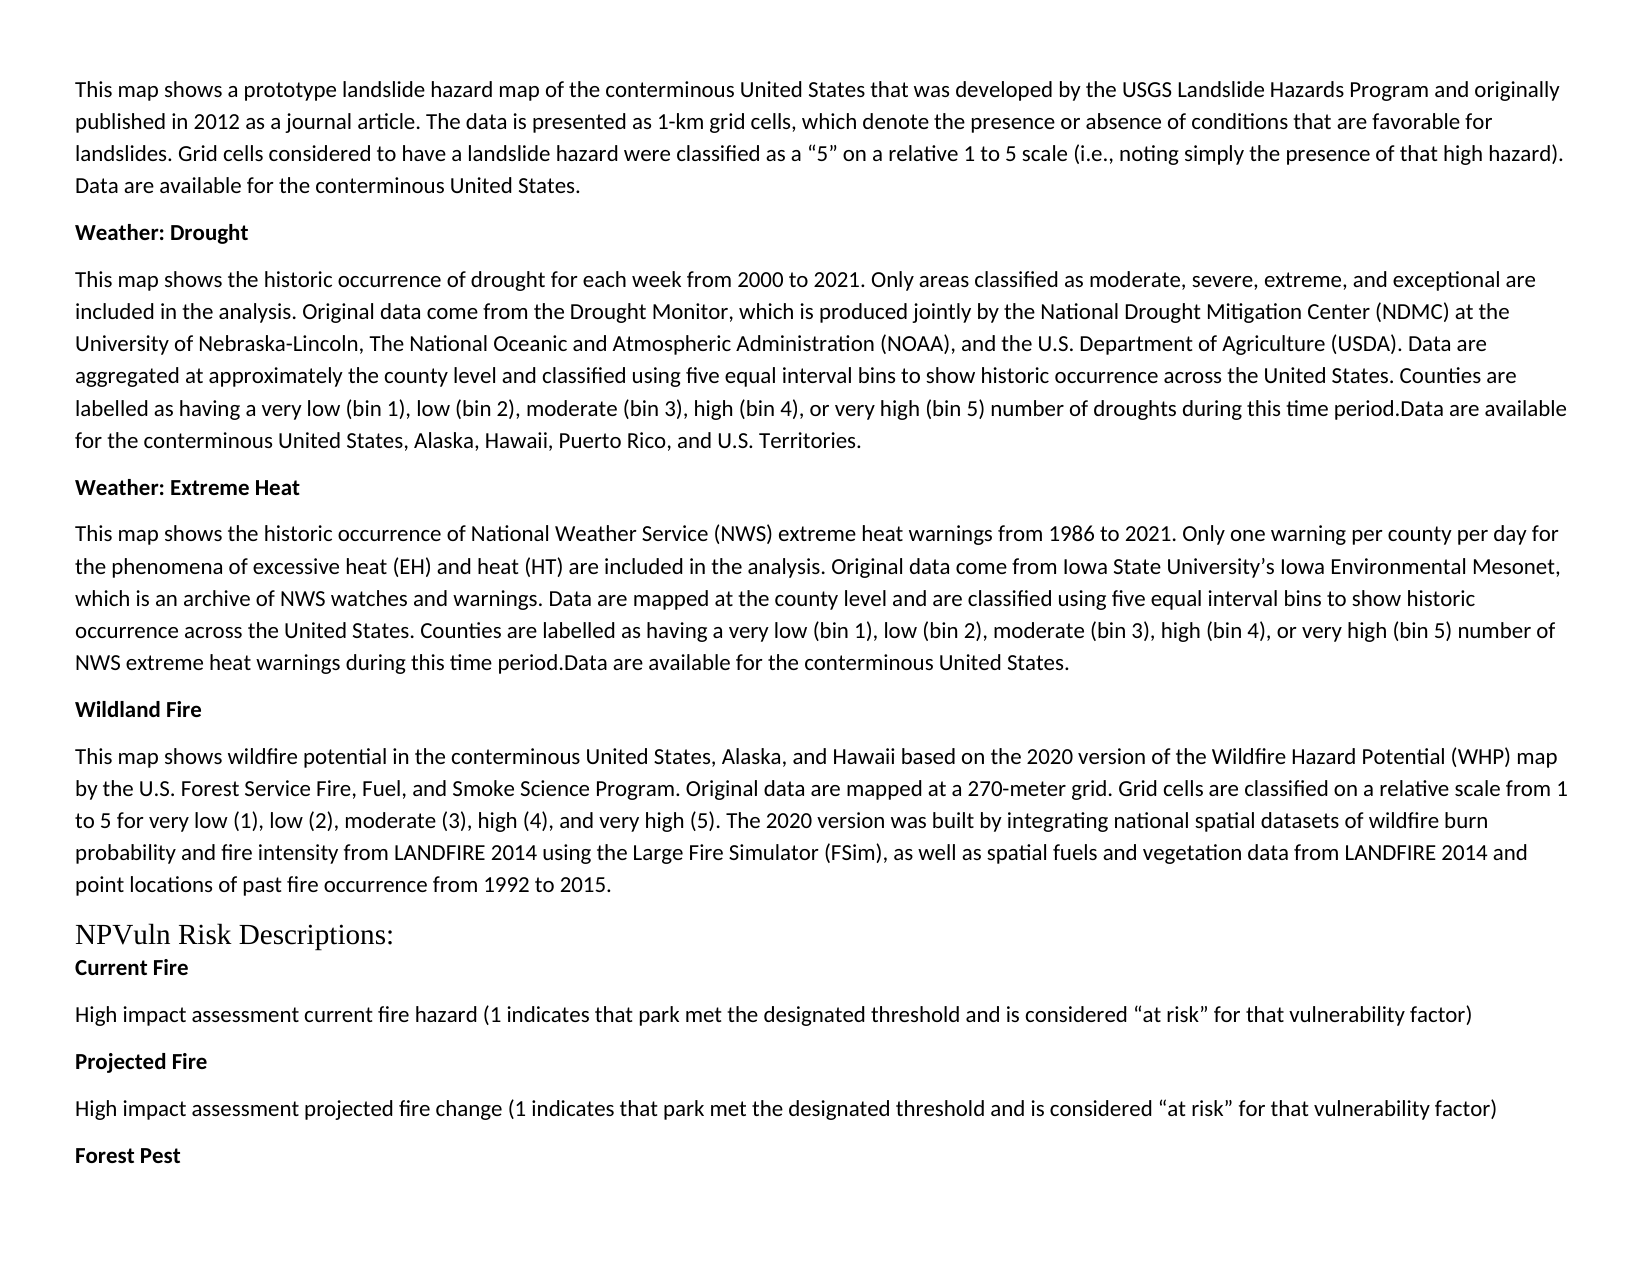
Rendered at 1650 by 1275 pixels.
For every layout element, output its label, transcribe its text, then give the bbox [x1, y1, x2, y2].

text Wildland Fire [75, 695, 1575, 723]
text This map shows the historic occurrence of drought for each week from 2000 to 2021. Only areas classified as moderate, severe, extreme, and exceptional are included in the analysis. Original data come from the Drought Monitor, which is produced jointly by the National Drought Mitigation Center (NDMC) at the University of Nebraska-Lincoln, The National Oceanic and Atmospheric Administration (NOAA), and the U.S. Department of Agriculture (USDA). Data are aggregated at approximately the county level and classified using five equal interval bins to show historic occurrence across the United States. Counties are labelled as having a very low (bin 1), low (bin 2), moderate (bin 3), high (bin 4), or very high (bin 5) number of droughts during this time period.Data are available for the conterminous United States, Alaska, Hawaii, Puerto Rico, and U.S. Territories. [75, 265, 1575, 454]
text This map shows the historic occurrence of National Weather Service (NWS) extreme heat warnings from 1986 to 2021. Only one warning per county per day for the phenomena of excessive heat (EH) and heat (HT) are included in the analysis. Original data come from Iowa State University’s Iowa Environmental Mesonet, which is an archive of NWS watches and warnings. Data are mapped at the county level and are classified using five equal interval bins to show historic occurrence across the United States. Counties are labelled as having a very low (bin 1), low (bin 2), moderate (bin 3), high (bin 4), or very high (bin 5) number of NWS extreme heat warnings during this time period.Data are available for the conterminous United States. [75, 519, 1575, 676]
text Forest Pest [75, 1141, 1575, 1169]
subtitle NPVuln Risk Descriptions: [75, 917, 1575, 951]
text High impact assessment current fire hazard (1 indicates that park met the designated threshold and is considered “at risk” for that vulnerability factor) [75, 1000, 1575, 1028]
text This map shows wildfire potential in the conterminous United States, Alaska, and Hawaii based on the 2020 version of the Wildfire Hazard Potential (WHP) map by the U.S. Forest Service Fire, Fuel, and Smoke Science Program. Original data are mapped at a 270-meter grid. Grid cells are classified on a relative scale from 1 to 5 for very low (1), low (2), moderate (3), high (4), and very high (5). The 2020 version was built by integrating national spatial datasets of wildfire burn probability and fire intensity from LANDFIRE 2014 using the Large Fire Simulator (FSim), as well as spatial fuels and vegetation data from LANDFIRE 2014 and point locations of past fire occurrence from 1992 to 2015. [75, 742, 1575, 899]
text Projected Fire [75, 1047, 1575, 1075]
text This map shows a prototype landslide hazard map of the conterminous United States that was developed by the USGS Landslide Hazards Program and originally published in 2012 as a journal article. The data is presented as 1-km grid cells, which denote the presence or absence of conditions that are favorable for landslides. Grid cells considered to have a landslide hazard were classified as a “5” on a relative 1 to 5 scale (i.e., noting simply the presence of that high hazard). Data are available for the conterminous United States. [75, 75, 1575, 199]
text Weather: Extreme Heat [75, 473, 1575, 501]
text Weather: Drought [75, 218, 1575, 246]
text High impact assessment projected fire change (1 indicates that park met the designated threshold and is considered “at risk” for that vulnerability factor) [75, 1094, 1575, 1122]
